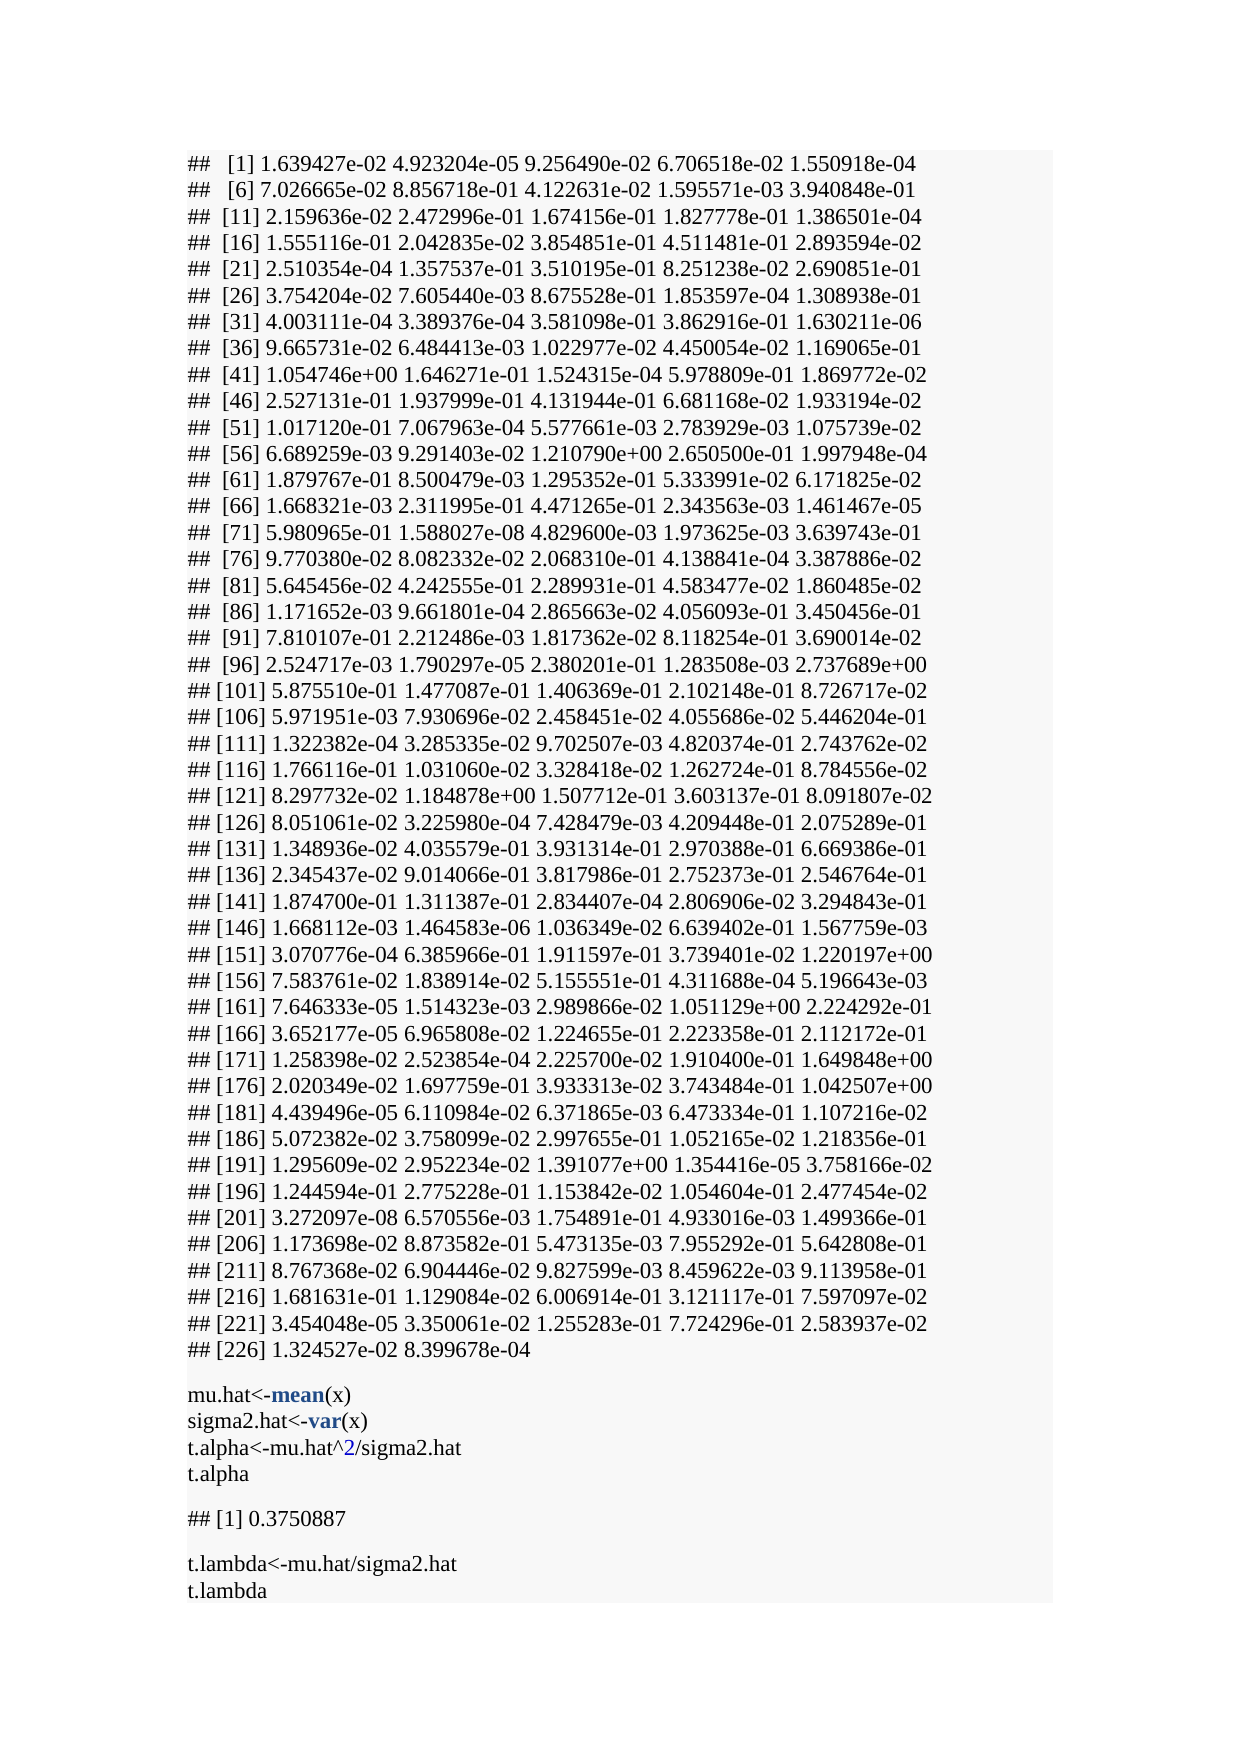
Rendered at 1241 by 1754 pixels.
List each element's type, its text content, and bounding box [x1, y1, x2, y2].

text ## [1] 0.3750887 [187, 1505, 1053, 1532]
text mu.hat<-mean(x) sigma2.hat<-var(x) t.alpha<-mu.hat^2/sigma2.hat t.alpha [187, 1381, 1053, 1486]
text t.lambda<-mu.hat/sigma2.hat t.lambda [267, 1550, 1053, 1603]
text ## [1] 1.639427e-02 4.923204e-05 9.256490e-02 6.706518e-02 1.550918e-04 ## [6] 7.026665e-02 8.856718e-01 4.122631e-02 1.595571e-03 3.940848e-01 ## [11] 2.159636e-02 2.472996e-01 1.674156e-01 1.827778e-01 1.386501e-04 ## [16] 1.555116e-01 2.042835e-02 3.854851e-01 4.511481e-01 2.893594e-02 ## [21] 2.510354e-04 1.357537e-01 3.510195e-01 8.251238e-02 2.690851e-01 ## [26] 3.754204e-02 7.605440e-03 8.675528e-01 1.853597e-04 1.308938e-01 ## [31] 4.003111e-04 3.389376e-04 3.581098e-01 3.862916e-01 1.630211e-06 ## [36] 9.665731e-02 6.484413e-03 1.022977e-02 4.450054e-02 1.169065e-01 ## [41] 1.054746e+00 1.646271e-01 1.524315e-04 5.978809e-01 1.869772e-02 ## [46] 2.527131e-01 1.937999e-01 4.131944e-01 6.681168e-02 1.933194e-02 ## [51] 1.017120e-01 7.067963e-04 5.577661e-03 2.783929e-03 1.075739e-02 ## [56] 6.689259e-03 9.291403e-02 1.210790e+00 2.650500e-01 1.997948e-04 ## [61] 1.879767e-01 8.500479e-03 1.295352e-01 5.333991e-02 6.171825e-02 ## [66] 1.668321e-03 2.311995e-01 4.471265e-01 2.343563e-03 1.461467e-05 ## [71] 5.980965e-01 1.588027e-08 4.829600e-03 1.973625e-03 3.639743e-01 ## [76] 9.770380e-02 8.082332e-02 2.068310e-01 4.138841e-04 3.387886e-02 ## [81] 5.645456e-02 4.242555e-01 2.289931e-01 4.583477e-02 1.860485e-02 ## [86] 1.171652e-03 9.661801e-04 2.865663e-02 4.056093e-01 3.450456e-01 ## [91] 7.810107e-01 2.212486e-03 1.817362e-02 8.118254e-01 3.690014e-02 ## [96] 2.524717e-03 1.790297e-05 2.380201e-01 1.283508e-03 2.737689e+00 ## [101] 5.875510e-01 1.477087e-01 1.406369e-01 2.102148e-01 8.726717e-02 ## [106] 5.971951e-03 7.930696e-02 2.458451e-02 4.055686e-02 5.446204e-01 ## [111] 1.322382e-04 3.285335e-02 9.702507e-03 4.820374e-01 2.743762e-02 ## [116] 1.766116e-01 1.031060e-02 3.328418e-02 1.262724e-01 8.784556e-02 ## [121] 8.297732e-02 1.184878e+00 1.507712e-01 3.603137e-01 8.091807e-02 ## [126] 8.051061e-02 3.225980e-04 7.428479e-03 4.209448e-01 2.075289e-01 ## [131] 1.348936e-02 4.035579e-01 3.931314e-01 2.970388e-01 6.669386e-01 ## [136] 2.345437e-02 9.014066e-01 3.817986e-01 2.752373e-01 2.546764e-01 ## [141] 1.874700e-01 1.311387e-01 2.834407e-04 2.806906e-02 3.294843e-01 ## [146] 1.668112e-03 1.464583e-06 1.036349e-02 6.639402e-01 1.567759e-03 ## [151] 3.070776e-04 6.385966e-01 1.911597e-01 3.739401e-02 1.220197e+00 ## [156] 7.583761e-02 1.838914e-02 5.155551e-01 4.311688e-04 5.196643e-03 ## [161] 7.646333e-05 1.514323e-03 2.989866e-02 1.051129e+00 2.224292e-01 ## [166] 3.652177e-05 6.965808e-02 1.224655e-01 2.223358e-01 2.112172e-01 ## [171] 1.258398e-02 2.523854e-04 2.225700e-02 1.910400e-01 1.649848e+00 ## [176] 2.020349e-02 1.697759e-01 3.933313e-02 3.743484e-01 1.042507e+00 ## [181] 4.439496e-05 6.110984e-02 6.371865e-03 6.473334e-01 1.107216e-02 ## [186] 5.072382e-02 3.758099e-02 2.997655e-01 1.052165e-02 1.218356e-01 ## [191] 1.295609e-02 2.952234e-02 1.391077e+00 1.354416e-05 3.758166e-02 ## [196] 1.244594e-01 2.775228e-01 1.153842e-02 1.054604e-01 2.477454e-02 ## [201] 3.272097e-08 6.570556e-03 1.754891e-01 4.933016e-03 1.499366e-01 ## [206] 1.173698e-02 8.873582e-01 5.473135e-03 7.955292e-01 5.642808e-01 ## [211] 8.767368e-02 6.904446e-02 9.827599e-03 8.459622e-03 9.113958e-01 ## [216] 1.681631e-01 1.129084e-02 6.006914e-01 3.121117e-01 7.597097e-02 ## [221] 3.454048e-05 3.350061e-02 1.255283e-01 7.724296e-01 2.583937e-02 ## [226] 1.324527e-02 8.399678e-04 [187, 150, 1053, 1362]
